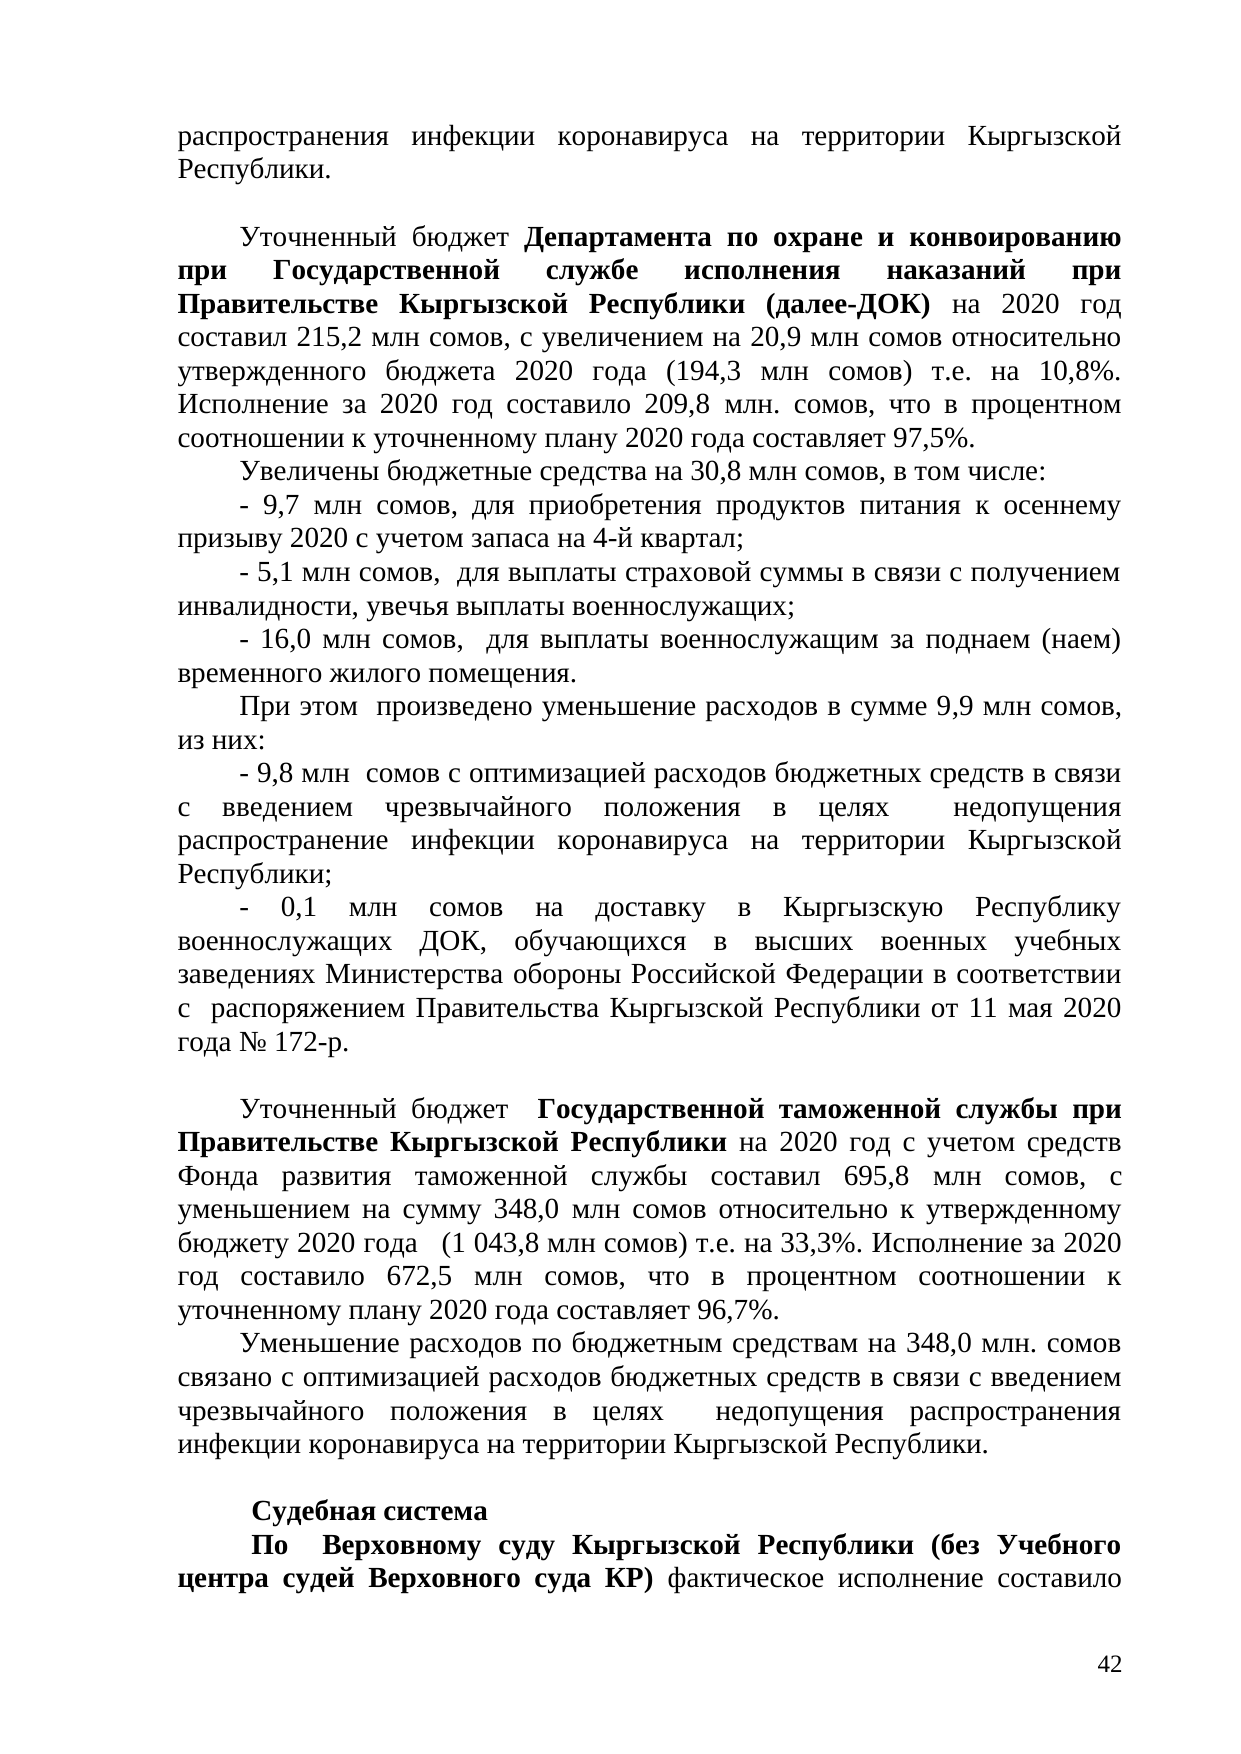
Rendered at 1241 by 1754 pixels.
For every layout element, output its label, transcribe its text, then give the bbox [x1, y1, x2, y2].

text Уточненный бюджет Государственной таможенной службы при Правительстве Кыргызской Республики на 2020 год с учетом средств Фонда развития таможенной службы составил 695,8 млн сомов, с уменьшением на сумму 348,0 млн сомов относительно к утвержденному бюджету 2020 года (1 043,8 млн сомов) т.е. на 33,3%. Исполнение за 2020 год составило 672,5 млн сомов, что в процентном соотношении к уточненному плану 2020 года составляет 96,7%. [177, 1091, 1122, 1326]
text - 5,1 млн сомов, для выплаты страховой суммы в связи с получением инвалидности, увечья выплаты военнослужащих; [177, 554, 1122, 621]
text - 0,1 млн сомов на доставку в Кыргызскую Республику военнослужащих ДОК, обучающихся в высших военных учебных заведениях Министерства обороны Российской Федерации в соответствии с распоряжением Правительства Кыргызской Республики от 11 мая 2020 года № 172-р. [177, 889, 1122, 1057]
text Судебная система [177, 1493, 1122, 1527]
text Уточненный бюджет Департамента по охране и конвоированию при Государственной службе исполнения наказаний при Правительстве Кыргызской Республики (далее-ДОК) на 2020 год составил 215,2 млн сомов, с увеличением на 20,9 млн сомов относительно утвержденного бюджета 2020 года (194,3 млн сомов) т.е. на 10,8%. Исполнение за 2020 год составило 209,8 млн. сомов, что в процентном соотношении к уточненному плану 2020 года составляет 97,5%. [177, 219, 1122, 453]
text Увеличены бюджетные средства на 30,8 млн сомов, в том числе: [177, 453, 1122, 487]
text При этом произведено уменьшение расходов в сумме 9,9 млн сомов, из них: [177, 688, 1122, 755]
text - 9,7 млн сомов, для приобретения продуктов питания к осеннему призыву 2020 с учетом запаса на 4-й квартал; [177, 487, 1122, 554]
text - 9,8 млн сомов с оптимизацией расходов бюджетных средств в связи с введением чрезвычайного положения в целях недопущения распространение инфекции коронавируса на территории Кыргызской Республики; [177, 755, 1122, 889]
text Уменьшение расходов по бюджетным средствам на 348,0 млн. сомов связано с оптимизацией расходов бюджетных средств в связи с введением чрезвычайного положения в целях недопущения распространения инфекции коронавируса на территории Кыргызской Республики. [177, 1326, 1122, 1460]
text - 16,0 млн сомов, для выплаты военнослужащим за поднаем (наем) временного жилого помещения. [177, 621, 1122, 688]
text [177, 1527, 1122, 1594]
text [177, 118, 1122, 185]
